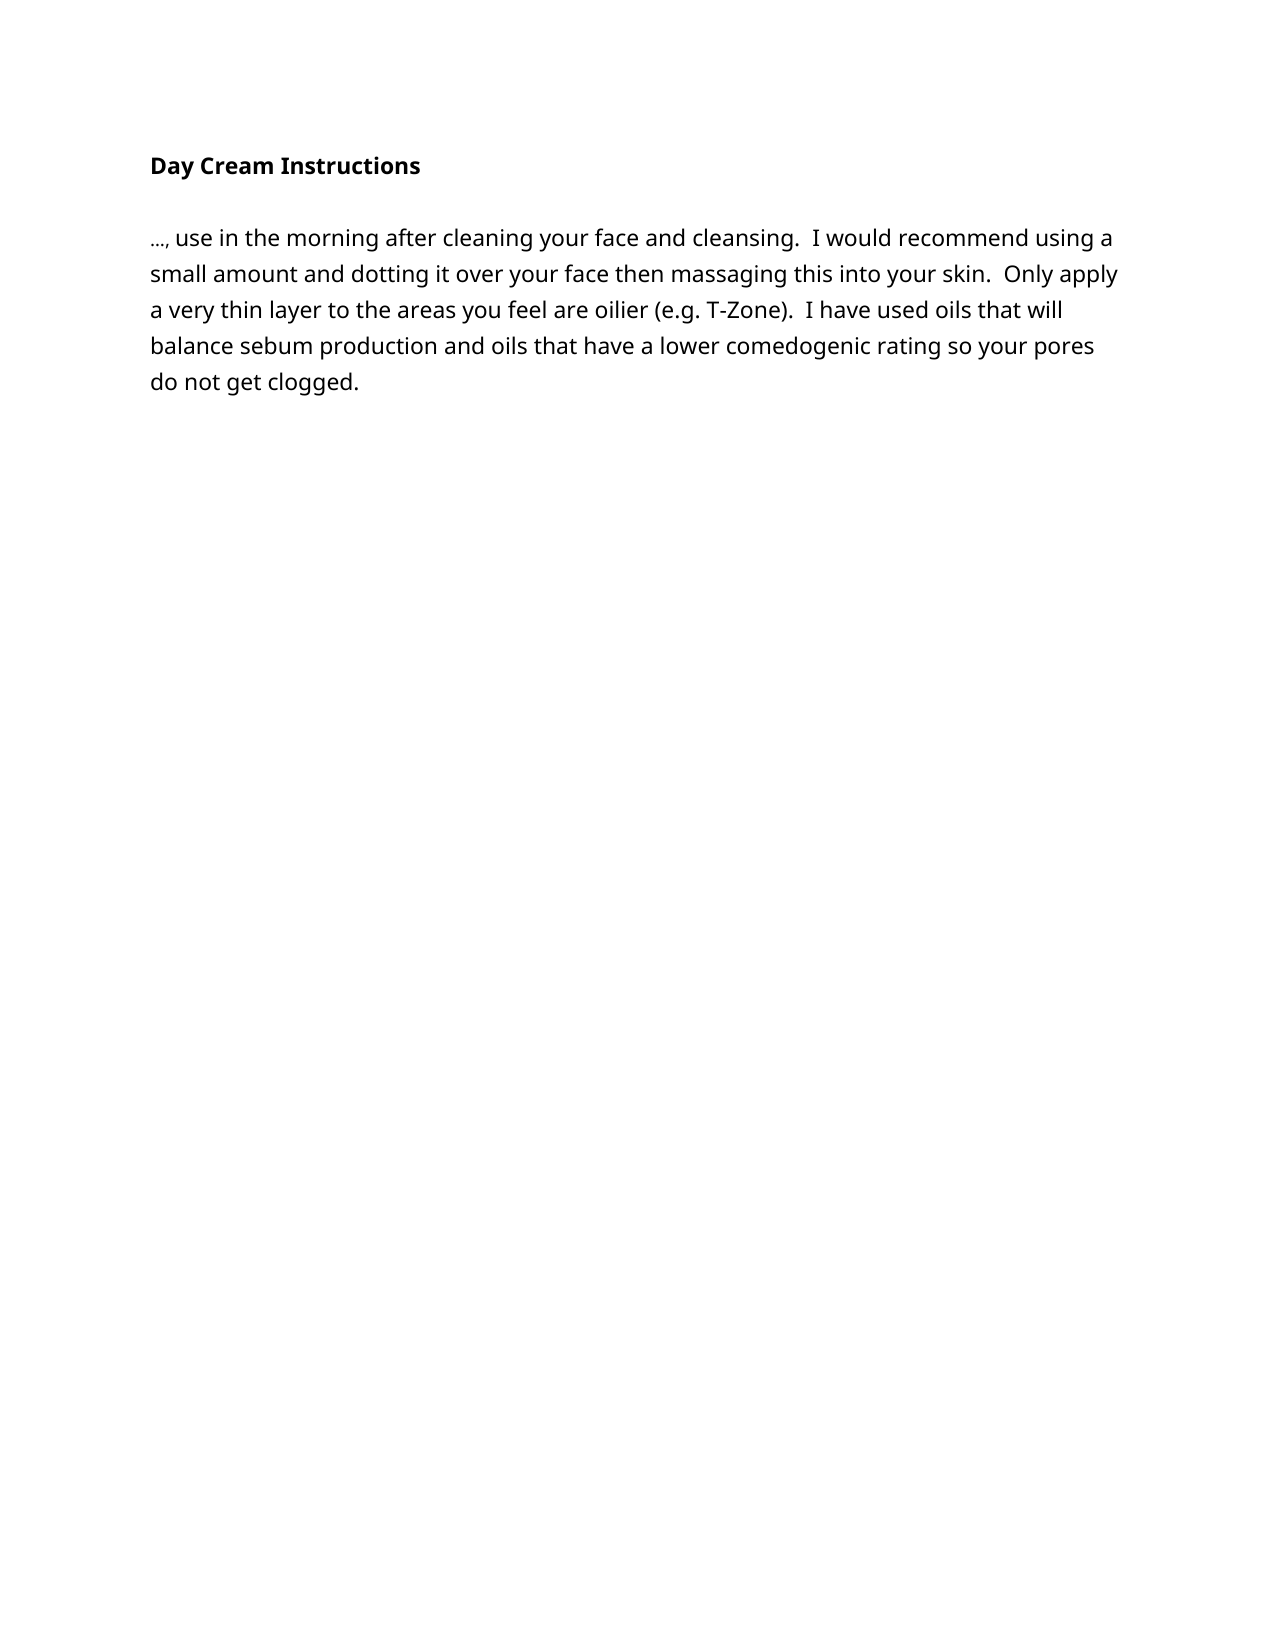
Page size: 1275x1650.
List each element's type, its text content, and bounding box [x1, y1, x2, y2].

text Day Cream Instructions [150, 150, 1125, 181]
text …, use in the morning after cleaning your face and cleansing. I would recommend using a small amount and dotting it over your face then massaging this into your skin. Only apply a very thin layer to the areas you feel are oilier (e.g. T-Zone). I have used oils that will balance sebum production and oils that have a lower comedogenic rating so your pores do not get clogged. [150, 222, 1125, 397]
